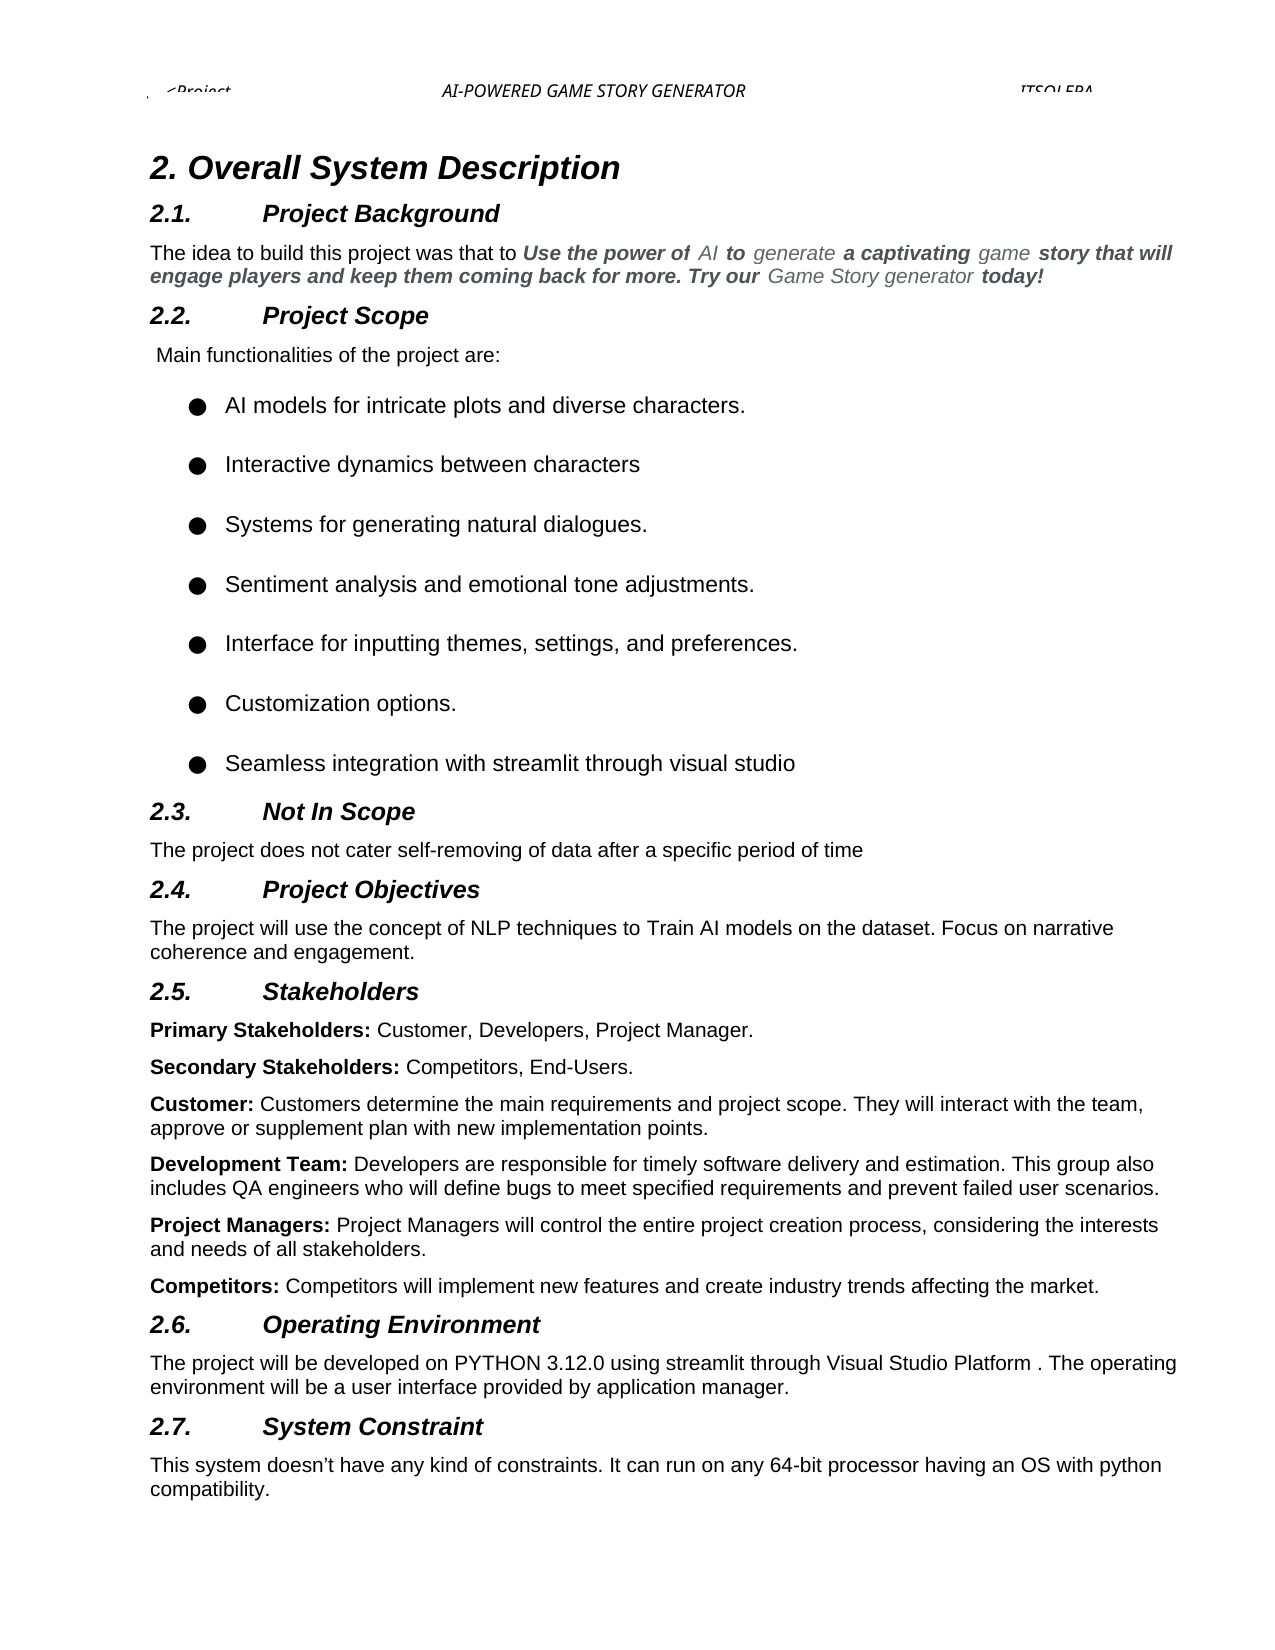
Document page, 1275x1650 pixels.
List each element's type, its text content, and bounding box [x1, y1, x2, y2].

subtitle Seamless integration with streamlit through visual studio [187, 737, 1196, 784]
subtitle Primary Stakeholders: Customer, Developers, Project Manager. [150, 1018, 1196, 1042]
subtitle AI models for intricate plots and diverse characters. [187, 379, 1196, 426]
subtitle Operating Environment [150, 1310, 1196, 1339]
subtitle Project Managers: Project Managers will control the entire project creation process, considering the interests and needs of all stakeholders. [150, 1213, 1196, 1261]
subtitle Not In Scope [150, 797, 1196, 826]
subtitle The project will use the concept of NLP techniques to Train AI models on the dataset. Focus on narrative coherence and engagement. [150, 916, 1196, 964]
subtitle Main functionalities of the project are: [150, 342, 1196, 366]
subtitle Project Scope [150, 301, 1196, 330]
subtitle System Constraint [150, 1412, 1196, 1441]
subtitle Secondary Stakeholders: Competitors, End-Users. [150, 1055, 1196, 1079]
subtitle Customization options. [187, 678, 1196, 724]
subtitle Sentiment analysis and emotional tone adjustments. [187, 558, 1196, 605]
subtitle The project will be developed on PYTHON 3.12.0 using streamlit through Visual Studio Platform . The operating environment will be a user interface provided by application manager. [150, 1351, 1196, 1399]
subtitle Systems for generating natural dialogues. [187, 498, 1196, 546]
subtitle Interactive dynamics between characters [187, 439, 1196, 486]
subtitle Project Background [150, 199, 1196, 228]
subtitle Development Team: Developers are responsible for timely software delivery and estimation. This group also includes QA engineers who will define bugs to meet specified requirements and prevent failed user scenarios. [150, 1152, 1196, 1200]
subtitle Interface for inputting themes, settings, and preferences. [187, 618, 1196, 665]
subtitle Stakeholders [150, 977, 1196, 1006]
subtitle Competitors: Competitors will implement new features and create industry trends affecting the market. [150, 1273, 1196, 1297]
subtitle Overall System Description [150, 148, 1196, 187]
subtitle The project does not cater self-removing of data after a specific period of time [150, 838, 1196, 862]
subtitle Customer: Customers determine the main requirements and project scope. They will interact with the team, approve or supplement plan with new implementation points. [150, 1092, 1196, 1139]
subtitle Project Objectives [150, 875, 1196, 903]
subtitle This system doesn’t have any kind of constraints. It can run on any 64-bit processor having an OS with python compatibility. [150, 1453, 1196, 1501]
